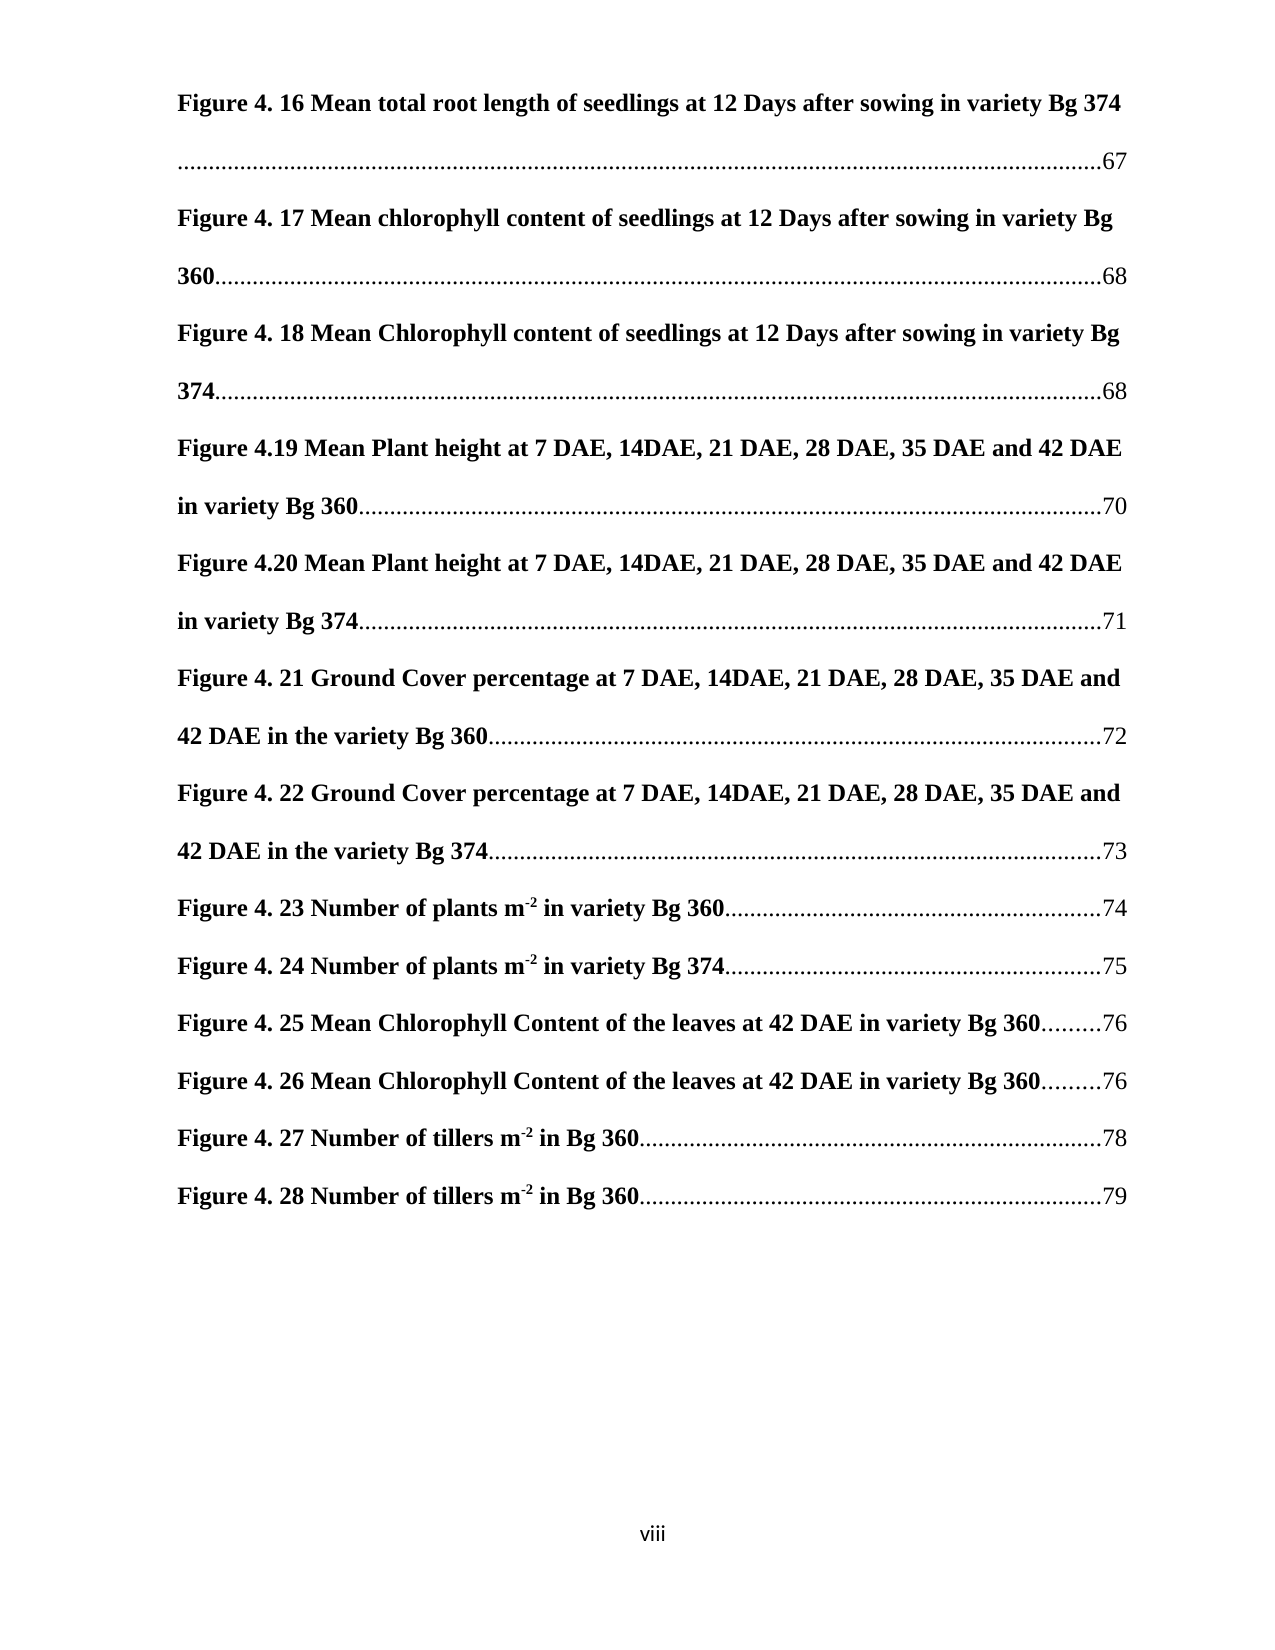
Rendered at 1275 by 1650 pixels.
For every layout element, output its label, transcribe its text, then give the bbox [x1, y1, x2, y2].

text Figure 4. 25 Mean Chlorophyll Content of the leaves at 42 DAE in variety Bg 360 76 [177, 1008, 1128, 1037]
text Figure 4. 23 Number of plants m-2 in variety Bg 360 74 [177, 893, 1128, 922]
text Figure 4. 28 Number of tillers m-2 in Bg 360 79 [177, 1181, 1128, 1210]
text Figure 4. 26 Mean Chlorophyll Content of the leaves at 42 DAE in variety Bg 360 76 [177, 1066, 1128, 1095]
text Figure 4. 21 Ground Cover percentage at 7 DAE, 14DAE, 21 DAE, 28 DAE, 35 DAE and 42 DAE in the variety Bg 360 72 [177, 663, 1128, 750]
text Figure 4. 17 Mean chlorophyll content of seedlings at 12 Days after sowing in variety Bg 360 68 [177, 203, 1128, 290]
text Figure 4.20 Mean Plant height at 7 DAE, 14DAE, 21 DAE, 28 DAE, 35 DAE and 42 DAE in variety Bg 374 71 [177, 548, 1128, 635]
text Figure 4. 18 Mean Chlorophyll content of seedlings at 12 Days after sowing in variety Bg 374 68 [177, 318, 1128, 405]
text Figure 4.19 Mean Plant height at 7 DAE, 14DAE, 21 DAE, 28 DAE, 35 DAE and 42 DAE in variety Bg 360 70 [177, 433, 1128, 520]
text Figure 4. 27 Number of tillers m-2 in Bg 360 78 [177, 1123, 1128, 1152]
text Figure 4. 16 Mean total root length of seedlings at 12 Days after sowing in variety Bg 374 67 [177, 88, 1128, 175]
text Figure 4. 24 Number of plants m-2 in variety Bg 374 75 [177, 951, 1128, 980]
text Figure 4. 22 Ground Cover percentage at 7 DAE, 14DAE, 21 DAE, 28 DAE, 35 DAE and 42 DAE in the variety Bg 374 73 [177, 778, 1128, 865]
